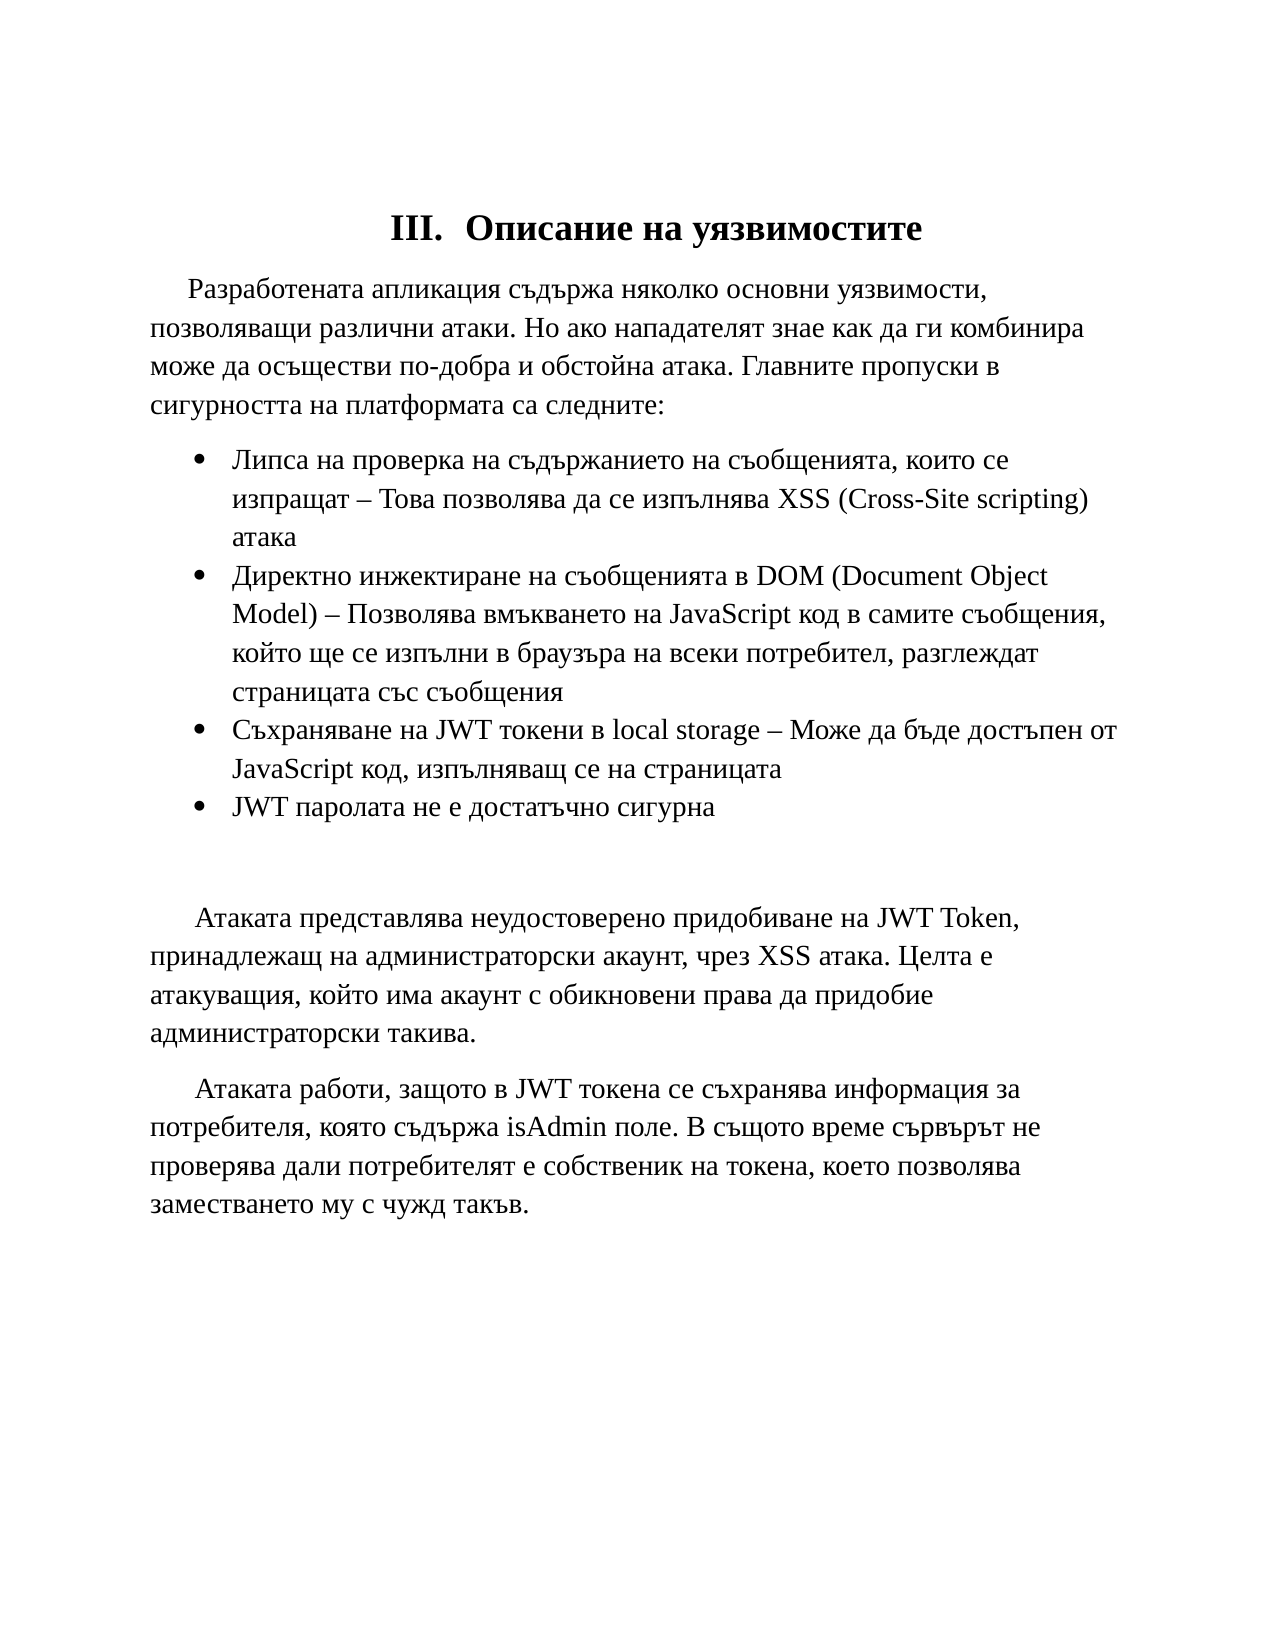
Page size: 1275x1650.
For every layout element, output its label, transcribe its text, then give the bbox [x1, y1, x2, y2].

list Съхраняване на JWT токени в local storage – Може да бъде достъпен от JavaScript код, изпълняващ се на страницата [194, 712, 1125, 784]
list JWT паролата не е достатъчно сигурна [194, 789, 1125, 823]
text Разработената апликация съдържа няколко основни уязвимости, позволяващи различни атаки. Но ако нападателят знае как да ги комбинира може да осъществи по-добра и обстойна атака. Главните пропуски в сигурността на платформата са следните: [150, 271, 1125, 421]
text Атаката работи, защото в JWT токена се съхранява информация за потребителя, която съдържа isAdmin поле. В същото време сървърът не проверява дали потребителят е собственик на токена, което позволява заместването му с чужд такъв. [150, 1071, 1125, 1220]
list Липса на проверка на съдържанието на съобщенията, които се изпращат – Това позволява да се изпълнява XSS (Cross-Site scripting) атака [194, 442, 1125, 553]
list Описание на уязвимостите [187, 205, 1125, 248]
list Директно инжектиране на съобщенията в DOM (Document Object Model) – Позволява вмъкването на JavaScript код в самите съобщения, който ще се изпълни в браузъра на всеки потребител, разглеждат страницата със съобщения [194, 558, 1125, 707]
text Атаката представлява неудостоверено придобиване на JWT Token, принадлежащ на администраторски акаунт, чрез XSS атака. Целта е атакуващия, който има акаунт с обикновени права да придобие администраторски такива. [150, 900, 1125, 1049]
